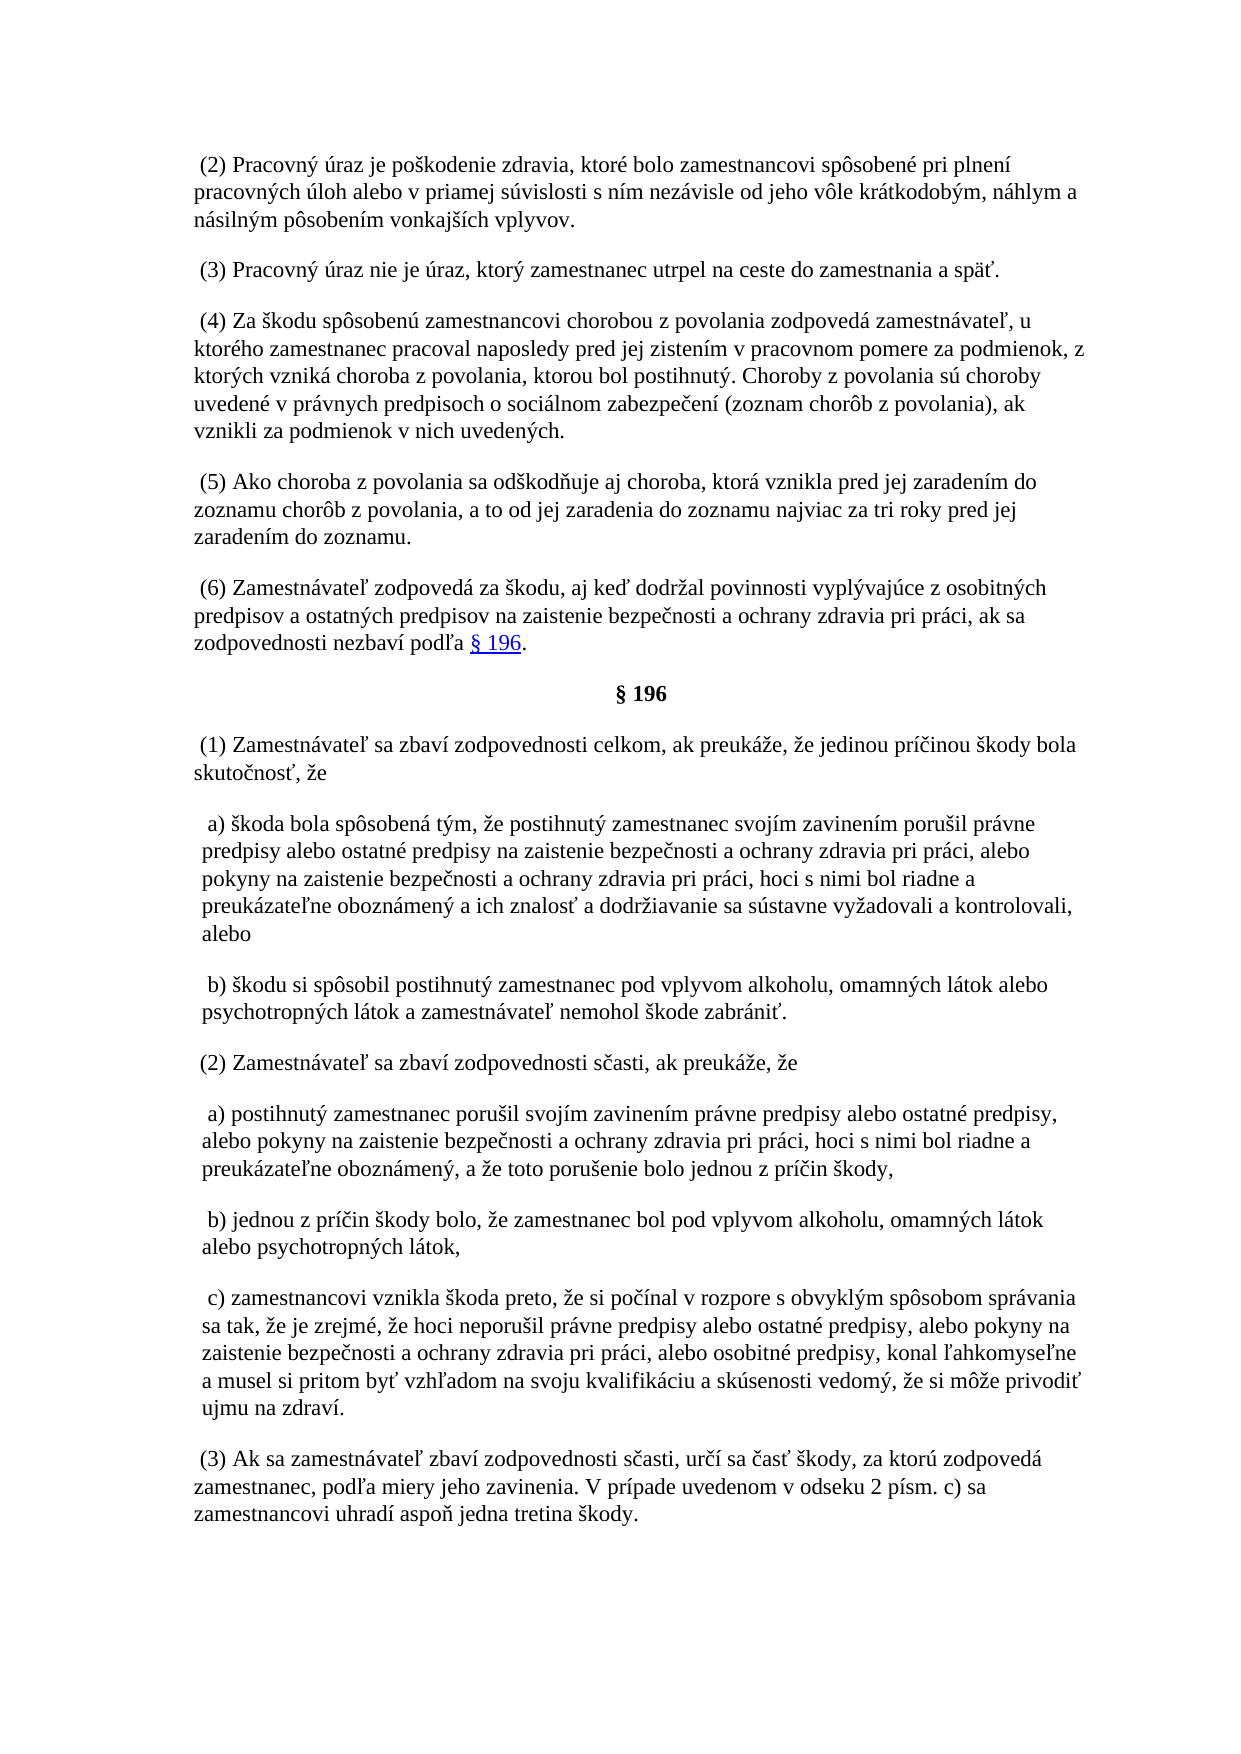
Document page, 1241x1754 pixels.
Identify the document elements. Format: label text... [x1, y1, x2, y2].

text (3) Ak sa zamestnávateľ zbaví zodpovednosti sčasti, určí sa časť škody, za ktorú zodpovedá zamestnanec, podľa miery jeho zavinenia. V prípade uvedenom v odseku 2 písm. c) sa zamestnancovi uhradí aspoň jedna tretina škody. [194, 1445, 1090, 1527]
text b) škodu si spôsobil postihnutý zamestnanec pod vplyvom alkoholu, omamných látok alebo psychotropných látok a zamestnávateľ nemohol škode zabrániť. [202, 970, 1090, 1025]
text (3) Pracovný úraz nie je úraz, ktorý zamestnanec utrpel na ceste do zamestnania a späť. [194, 256, 1090, 283]
text (5) Ako choroba z povolania sa odškodňuje aj choroba, ktorá vznikla pred jej zaradením do zoznamu chorôb z povolania, a to od jej zaradenia do zoznamu najviac za tri roky pred jej zaradením do zoznamu. [194, 468, 1090, 550]
text a) škoda bola spôsobená tým, že postihnutý zamestnanec svojím zavinením porušil právne predpisy alebo ostatné predpisy na zaistenie bezpečnosti a ochrany zdravia pri práci, alebo pokyny na zaistenie bezpečnosti a ochrany zdravia pri práci, hoci s nimi bol riadne a preukázateľne oboznámený a ich znalosť a dodržiavanie sa sústavne vyžadovali a kontrolovali, alebo [202, 809, 1090, 947]
text c) zamestnancovi vznikla škoda preto, že si počínal v rozpore s obvyklým spôsobom správania sa tak, že je zrejmé, že hoci neporušil právne predpisy alebo ostatné predpisy, alebo pokyny na zaistenie bezpečnosti a ochrany zdravia pri práci, alebo osobitné predpisy, konal ľahkomyseľne a musel si pritom byť vzhľadom na svoju kvalifikáciu a skúsenosti vedomý, že si môže privodiť ujmu na zdraví. [202, 1284, 1090, 1421]
text (1) Zamestnávateľ sa zbaví zodpovednosti celkom, ak preukáže, že jedinou príčinou škody bola skutočnosť, že [194, 731, 1090, 786]
text a) postihnutý zamestnanec porušil svojím zavinením právne predpisy alebo ostatné predpisy, alebo pokyny na zaistenie bezpečnosti a ochrany zdravia pri práci, hoci s nimi bol riadne a preukázateľne oboznámený, a že toto porušenie bolo jednou z príčin škody, [202, 1099, 1090, 1182]
text (2) Zamestnávateľ sa zbaví zodpovednosti sčasti, ak preukáže, že [194, 1048, 1090, 1076]
text (2) Pracovný úraz je poškodenie zdravia, ktoré bolo zamestnancovi spôsobené pri plnení pracovných úloh alebo v priamej súvislosti s ním nezávisle od jeho vôle krátkodobým, náhlym a násilným pôsobením vonkajších vplyvov. [194, 150, 1090, 232]
text b) jednou z príčin škody bolo, že zamestnanec bol pod vplyvom alkoholu, omamných látok alebo psychotropných látok, [202, 1205, 1090, 1260]
text (4) Za škodu spôsobenú zamestnancovi chorobou z povolania zodpovedá zamestnávateľ, u ktorého zamestnanec pracoval naposledy pred jej zistením v pracovnom pomere za podmienok, z ktorých vzniká choroba z povolania, ktorou bol postihnutý. Choroby z povolania sú choroby uvedené v právnych predpisoch o sociálnom zabezpečení (zoznam chorôb z povolania), ak vznikli za podmienok v nich uvedených. [194, 307, 1090, 444]
text § 196 [186, 680, 1090, 707]
text (6) Zamestnávateľ zodpovedá za škodu, aj keď dodržal povinnosti vyplývajúce z osobitných predpisov a ostatných predpisov na zaistenie bezpečnosti a ochrany zdravia pri práci, ak sa zodpovednosti nezbaví podľa § 196. [194, 574, 1090, 656]
